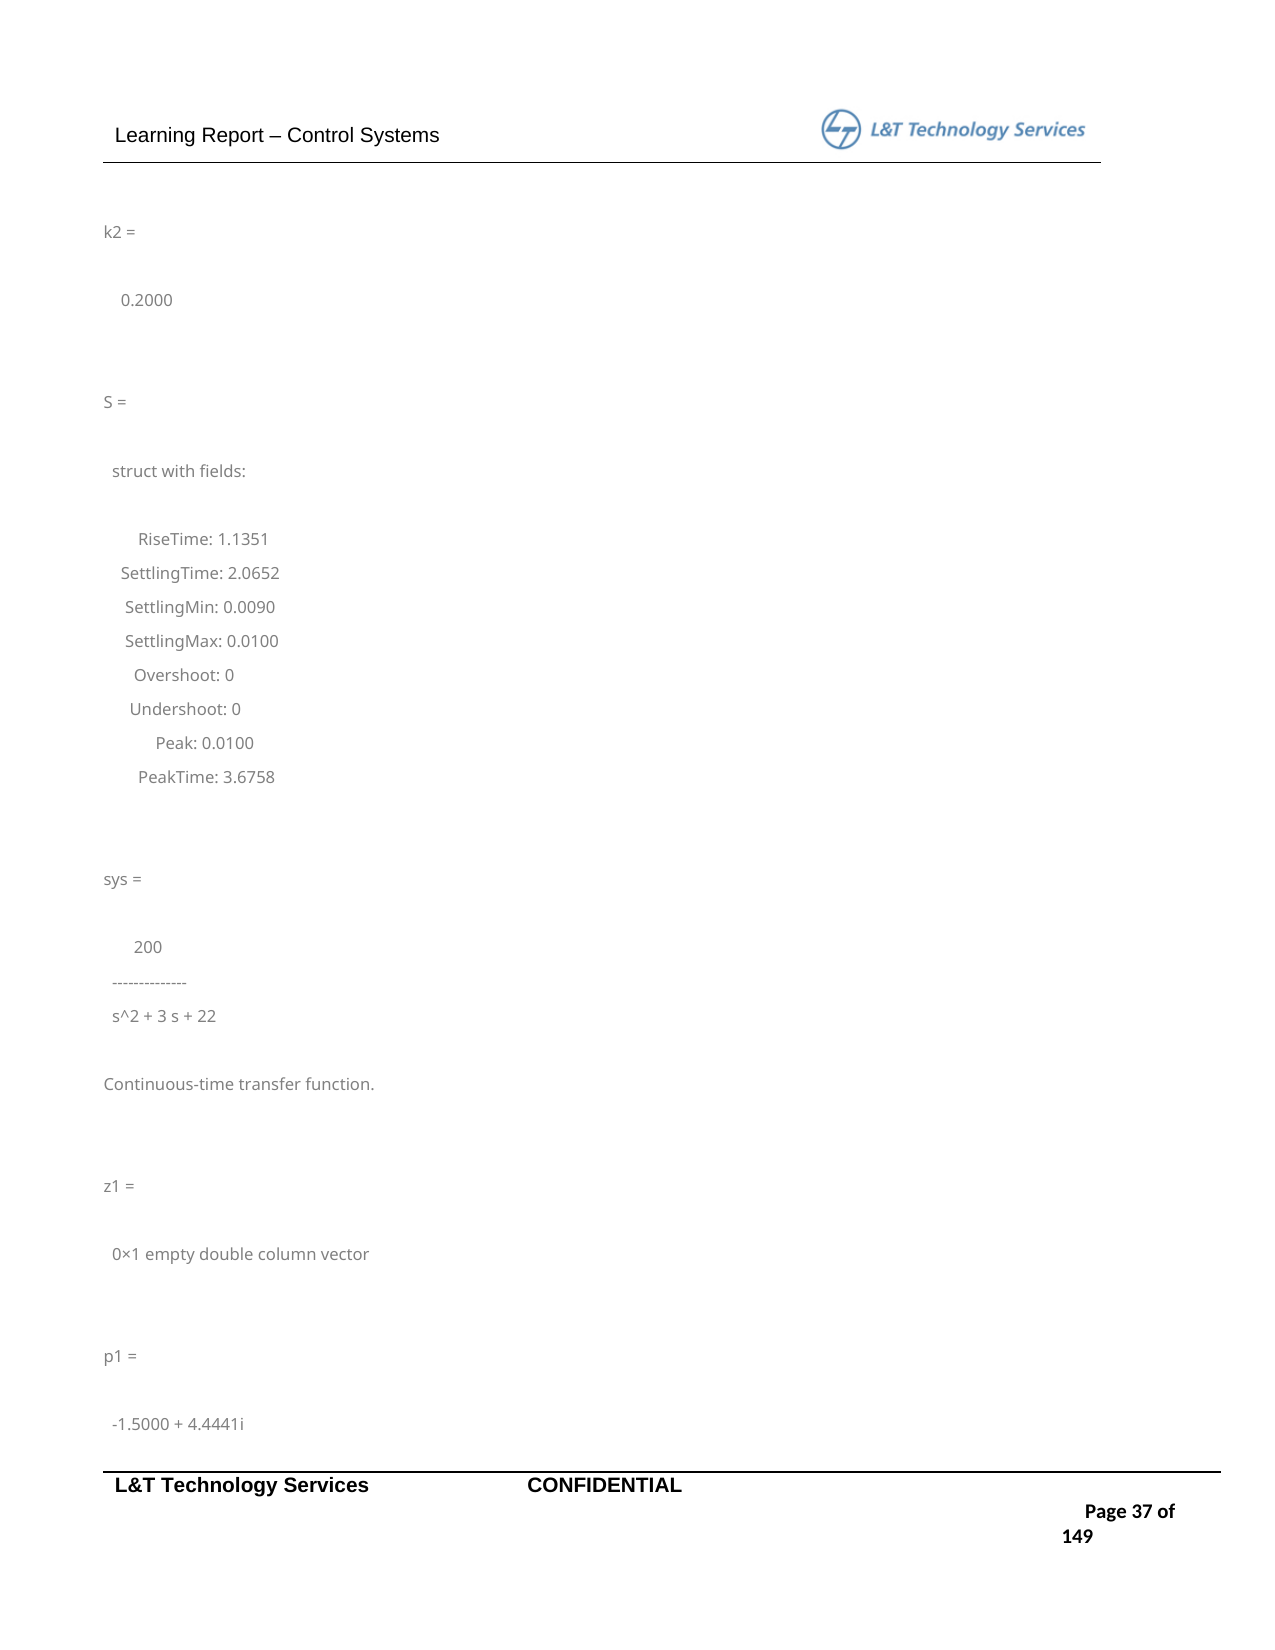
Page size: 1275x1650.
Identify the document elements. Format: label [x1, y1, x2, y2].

text [103, 187, 1163, 1436]
